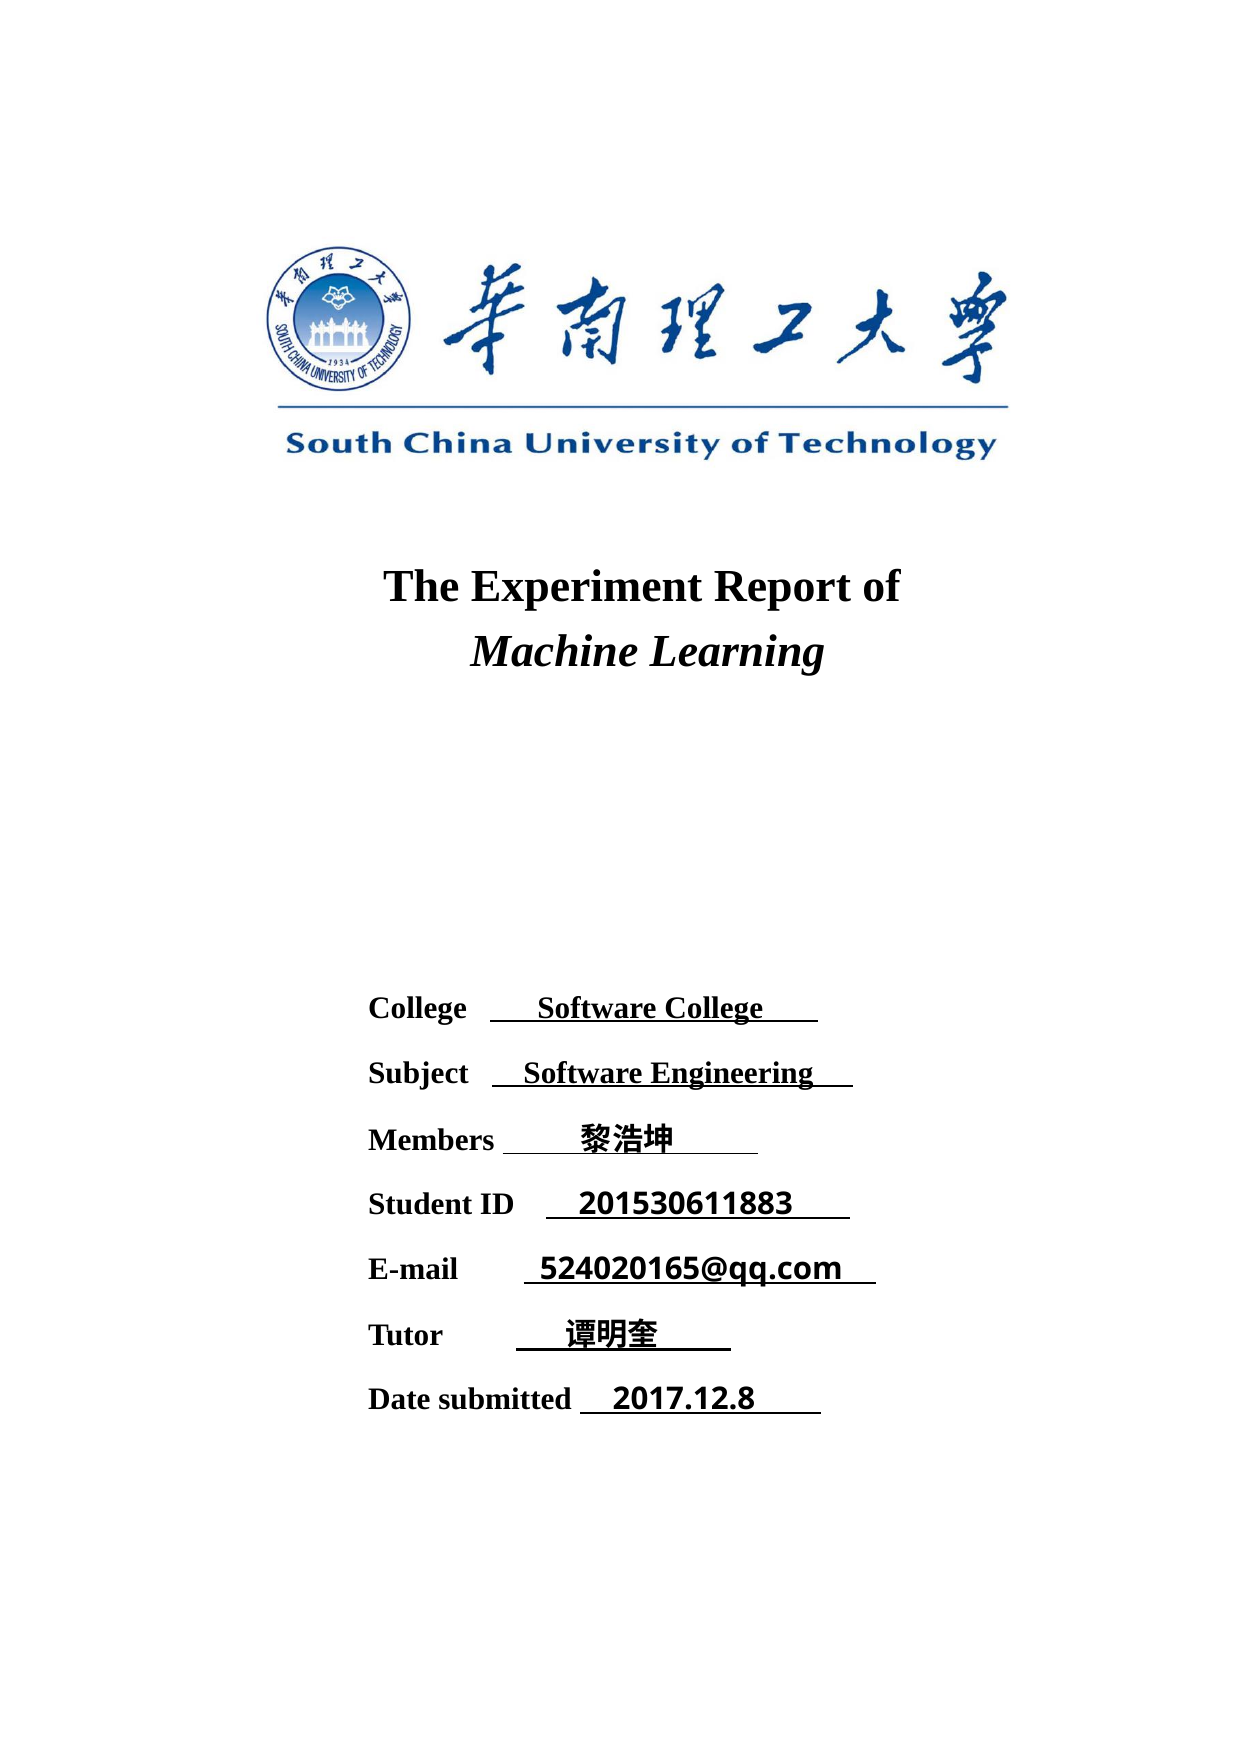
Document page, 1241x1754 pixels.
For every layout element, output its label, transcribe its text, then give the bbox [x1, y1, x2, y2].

text Subject Software Engineering [187, 1039, 1053, 1104]
picture [256, 227, 1028, 470]
text Date submitted 2017.12.8 [187, 1364, 1053, 1429]
text Machine Learning [187, 617, 1053, 682]
text The Experiment Report of [187, 552, 1053, 617]
text Tutor 谭明奎 [187, 1299, 1053, 1364]
text E-mail 524020165@qq.com [187, 1234, 1053, 1299]
text Members 黎浩坤 [187, 1104, 1053, 1169]
text College Software College [187, 974, 1053, 1039]
text Student ID 201530611883 [187, 1169, 1053, 1234]
